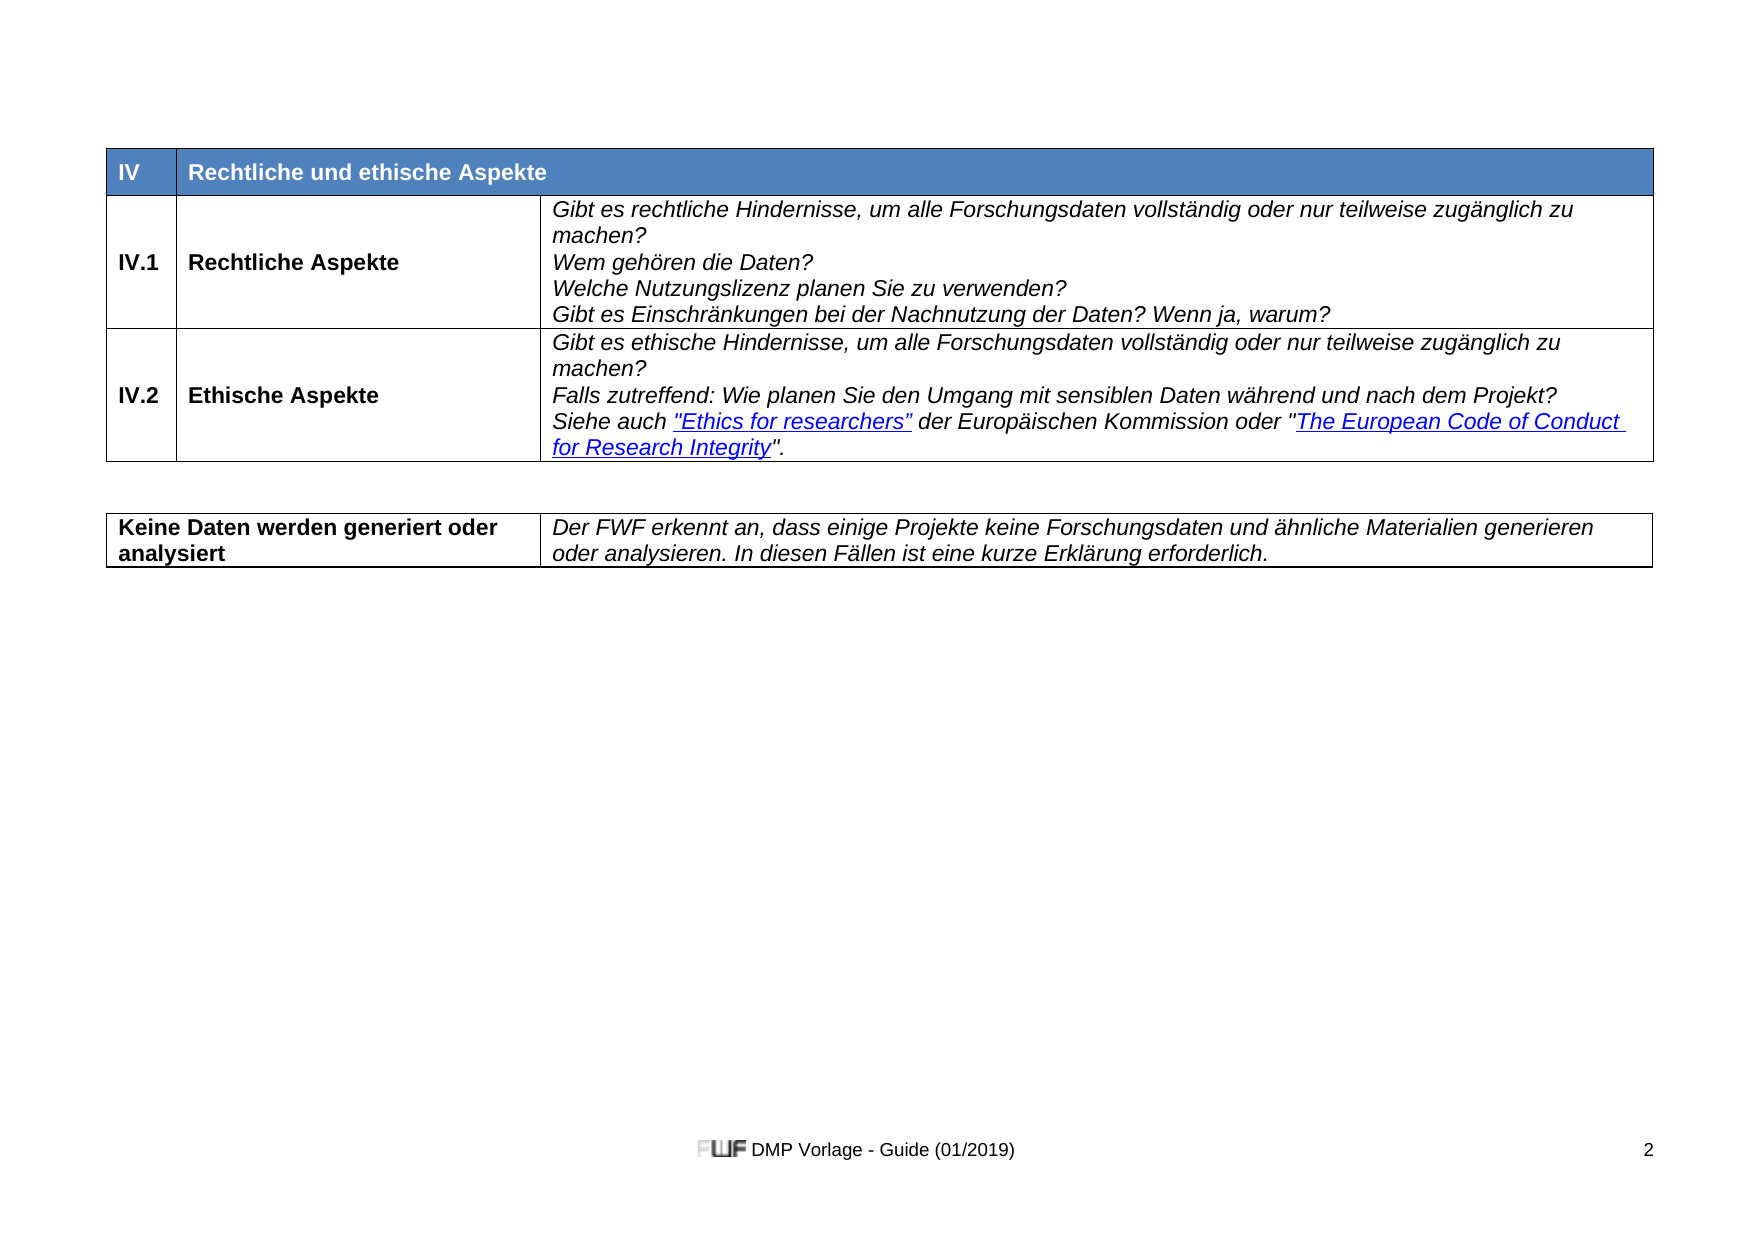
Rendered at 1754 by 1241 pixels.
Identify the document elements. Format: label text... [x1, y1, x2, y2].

table_cell IV.2 [107, 329, 176, 461]
table_cell IV.1 [107, 196, 176, 328]
table_cell Ethische Aspekte [177, 329, 540, 461]
table_cell Gibt es ethische Hindernisse, um alle Forschungsdaten vollständig oder nur teilweise zugänglich zu machen? Falls zutreffend: Wie planen Sie den Umgang mit sensiblen Daten während und nach dem Projekt? Siehe auch "Ethics for researchers” der Europäischen Kommission oder "The European Code of Conduct for Research Integrity". [541, 329, 1653, 461]
table_cell IV [107, 149, 176, 195]
table_header Keine Daten werden generiert oder analysiert [107, 514, 540, 566]
table_cell Gibt es rechtliche Hindernisse, um alle Forschungsdaten vollständig oder nur teilweise zugänglich zu machen? Wem gehören die Daten? Welche Nutzungslizenz planen Sie zu verwenden? Gibt es Einschränkungen bei der Nachnutzung der Daten? Wenn ja, warum? [541, 196, 1653, 328]
table_cell Rechtliche und ethische Aspekte [177, 149, 1653, 195]
table_header Der FWF erkennt an, dass einige Projekte keine Forschungsdaten und ähnliche Materialien generieren oder analysieren. In diesen Fällen ist eine kurze Erklärung erforderlich. [541, 514, 1652, 566]
table_cell Rechtliche Aspekte [177, 196, 540, 328]
